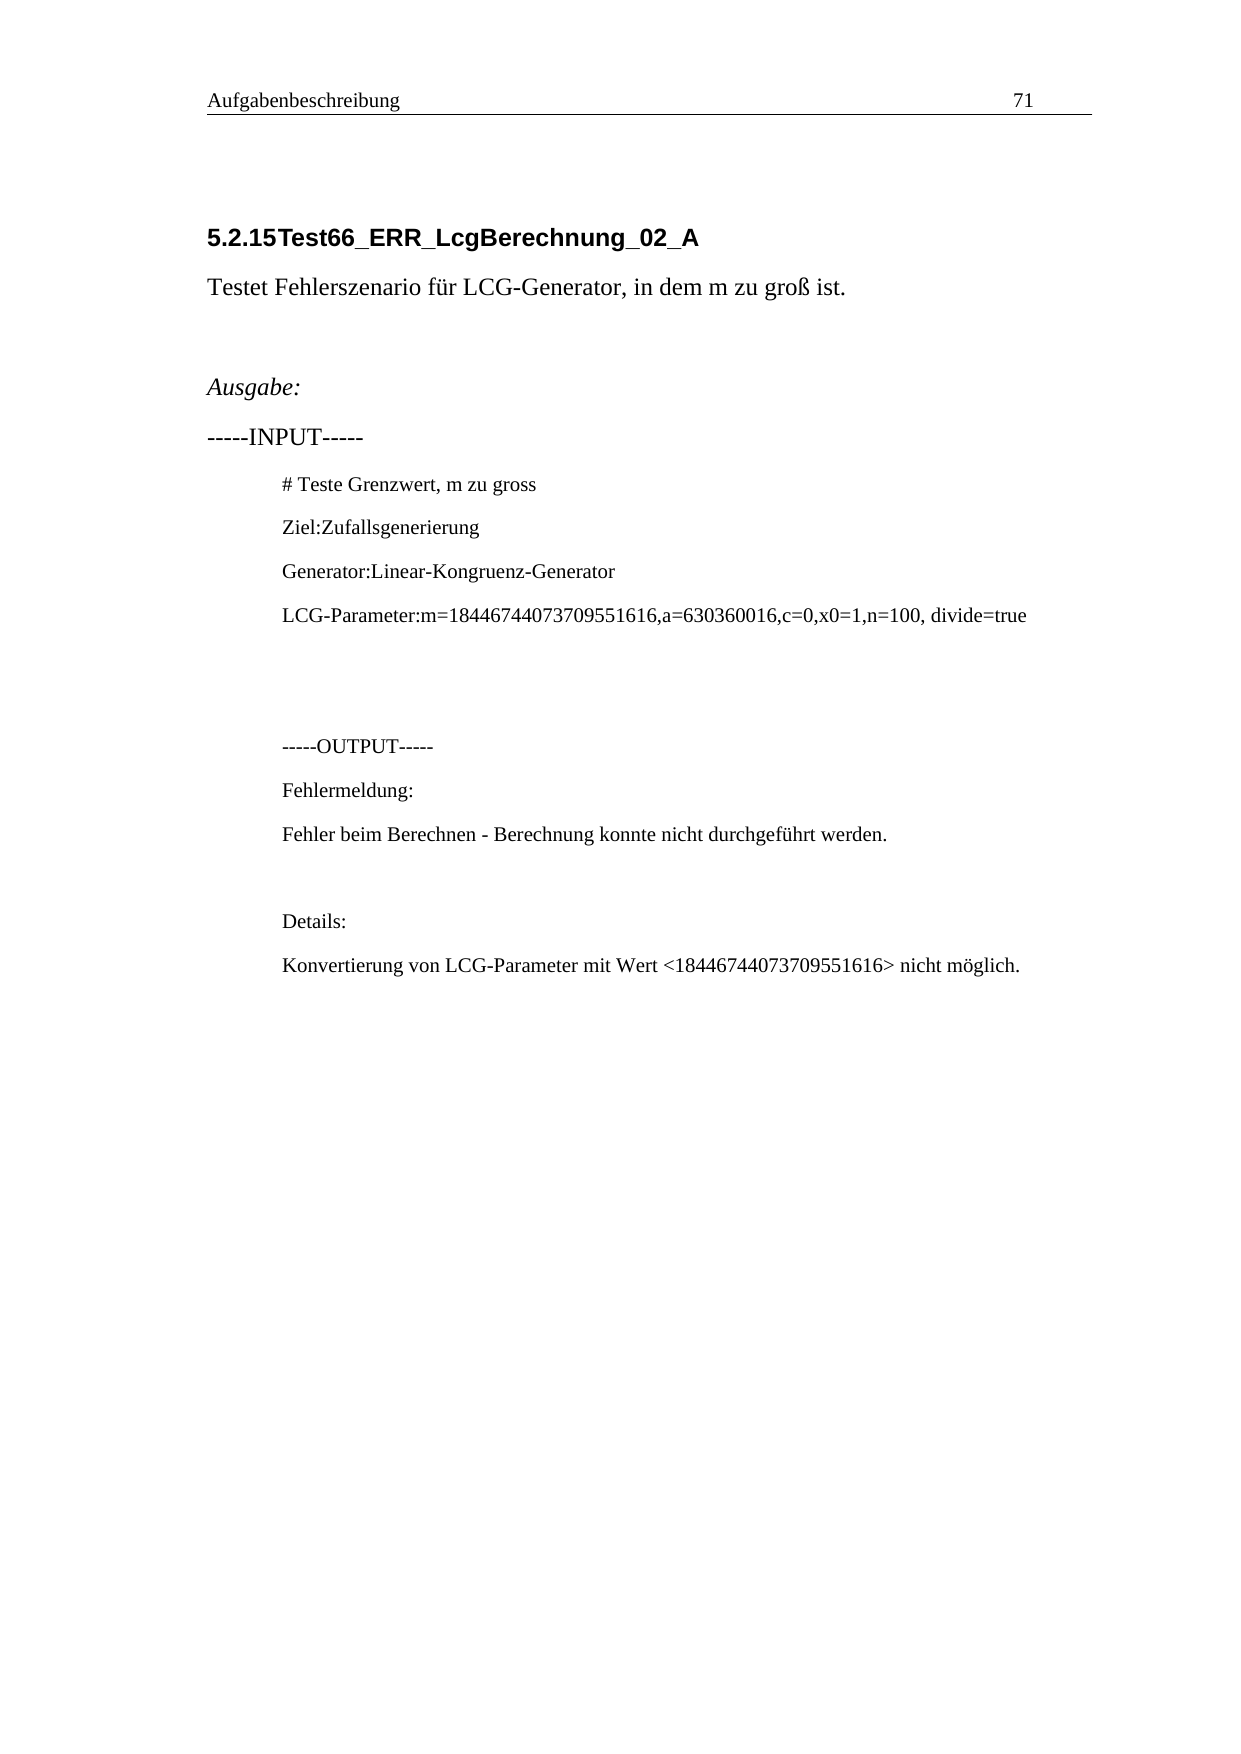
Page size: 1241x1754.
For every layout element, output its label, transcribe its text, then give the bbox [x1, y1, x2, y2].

text -----INPUT----- [207, 422, 1092, 450]
text Konvertierung von LCG-Parameter mit Wert <18446744073709551616> nicht möglich. [282, 953, 1092, 977]
text -----OUTPUT----- [282, 734, 1092, 758]
text Details: [282, 909, 1092, 933]
text LCG-Parameter:m=18446744073709551616,a=630360016,c=0,x0=1,n=100, divide=true [282, 603, 1092, 627]
text Testet Fehlerszenario für LCG-Generator, in dem m zu groß ist. [207, 272, 1092, 301]
text Generator:Linear-Kongruenz-Generator [282, 559, 1092, 583]
text Fehler beim Berechnen - Berechnung konnte nicht durchgeführt werden. [282, 821, 1092, 846]
text # Teste Grenzwert, m zu gross [282, 471, 1092, 496]
subtitle Test66_ERR_LcgBerechnung_02_A [207, 222, 1092, 251]
text Ziel:Zufallsgenerierung [282, 515, 1092, 539]
text Fehlermeldung: [282, 778, 1092, 802]
text Ausgabe: [207, 372, 1092, 401]
